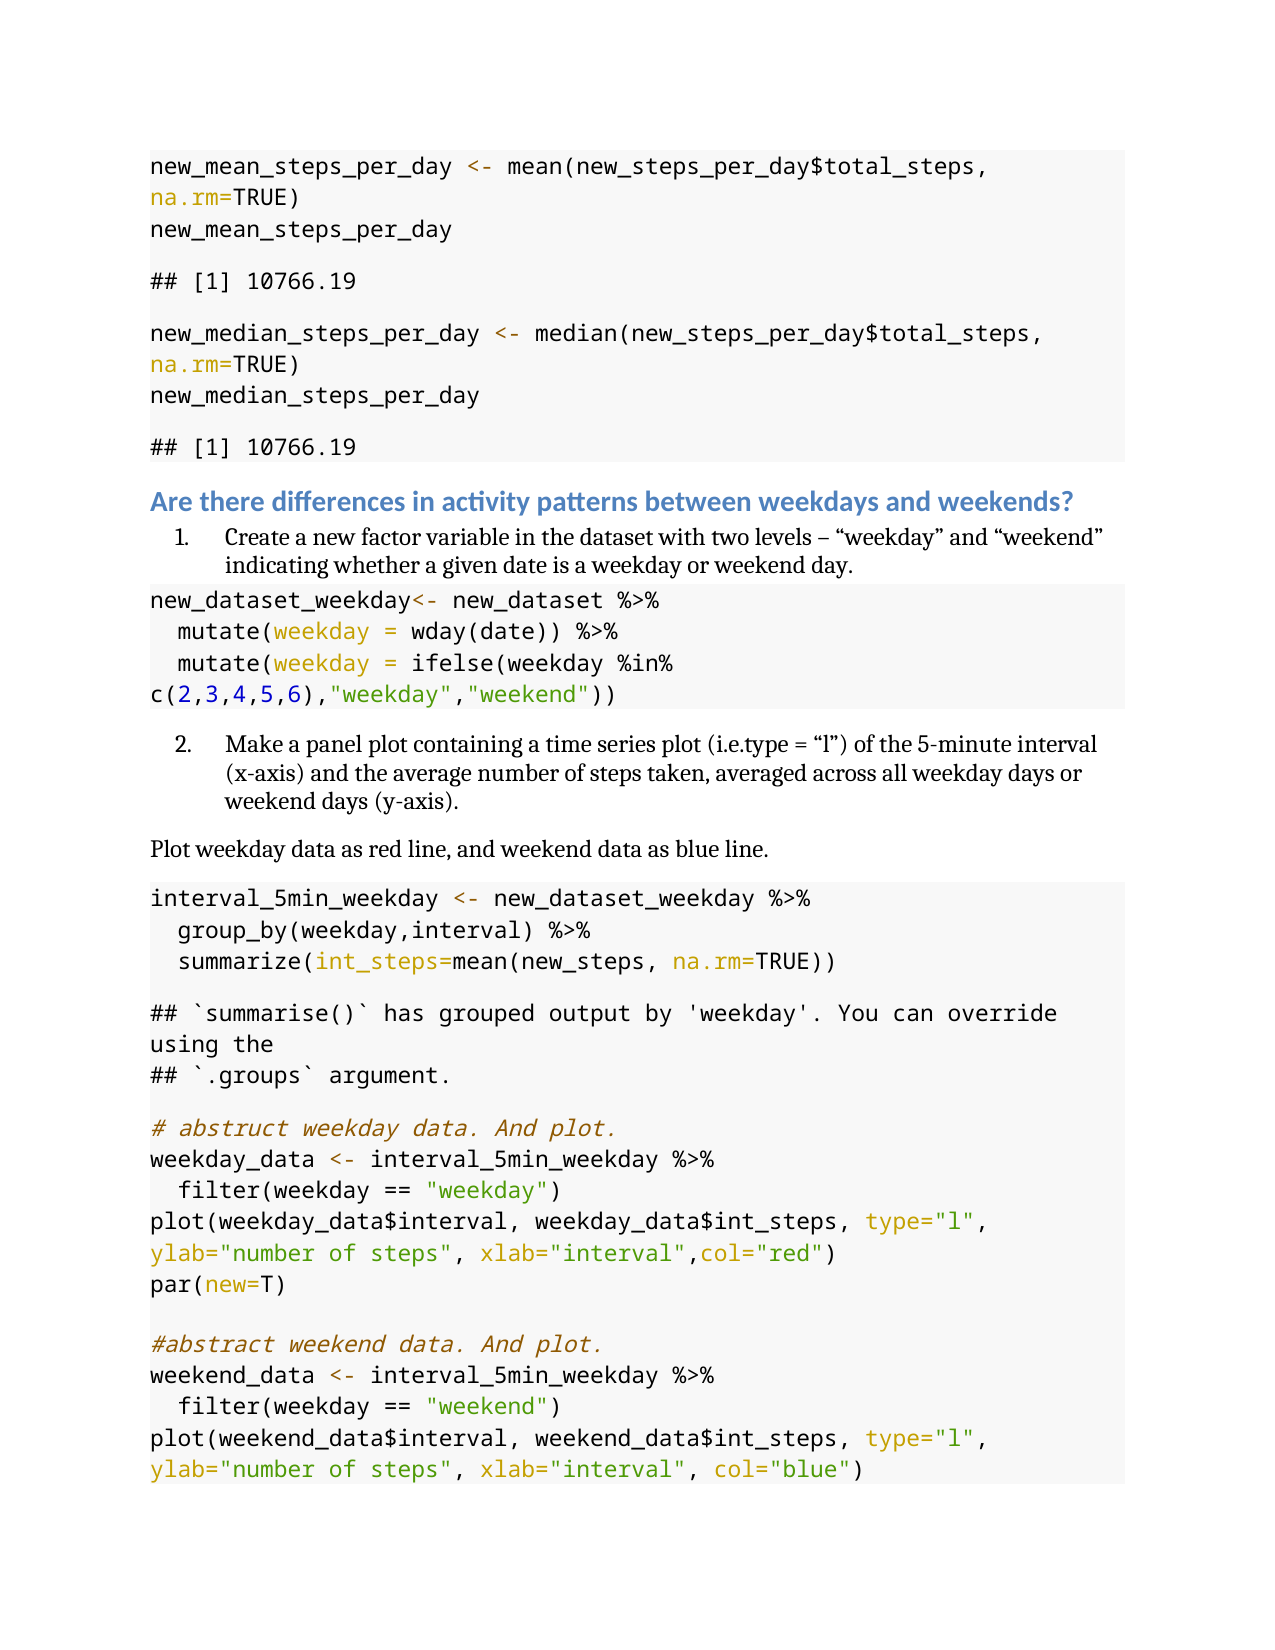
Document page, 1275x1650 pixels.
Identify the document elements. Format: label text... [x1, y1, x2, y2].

text Plot weekday data as red line, and weekend data as blue line. [150, 835, 1125, 863]
text ## [1] 10766.19 [150, 431, 1125, 462]
text ## [1] 10766.19 [150, 264, 1125, 296]
text interval_5min_weekday <- new_dataset_weekday %>% group_by(weekday,interval) %>% summarize(int_steps=mean(new_steps, na.rm=TRUE)) [150, 882, 1125, 976]
list Create a new factor variable in the dataset with two levels – “weekday” and “weekend” indicating whether a given date is a weekday or weekend day. [175, 523, 1125, 580]
text # abstruct weekday data. And plot. weekday_data <- interval_5min_weekday %>% filter(weekday == "weekday") plot(weekday_data$interval, weekday_data$int_steps, type="l", ylab="number of steps", xlab="interval",col="red") par(new=T) #abstract weekend data. And plot. weekend_data <- interval_5min_weekday %>% filter(weekday == "weekend") plot(weekend_data$interval, weekend_data$int_steps, type="l", ylab="number of steps", xlab="interval", col="blue") [150, 1111, 1125, 1484]
text ## `summarise()` has grouped output by 'weekday'. You can override using the ## `.groups` argument. [150, 997, 1125, 1091]
text new_mean_steps_per_day <- mean(new_steps_per_day$total_steps, na.rm=TRUE) new_mean_steps_per_day [150, 150, 1125, 244]
text new_median_steps_per_day <- median(new_steps_per_day$total_steps, na.rm=TRUE) new_median_steps_per_day [301, 317, 1125, 410]
subtitle Are there differences in activity patterns between weekdays and weekends? [150, 483, 1125, 519]
text new_dataset_weekday<- new_dataset %>% mutate(weekday = wday(date)) %>% mutate(weekday = ifelse(weekday %in% c(2,3,4,5,6),"weekday","weekend")) [617, 584, 1125, 709]
list Make a panel plot containing a time series plot (i.e.type = “l”) of the 5-minute interval (x-axis) and the average number of steps taken, averaged across all weekday days or weekend days (y-axis). [175, 730, 1125, 816]
